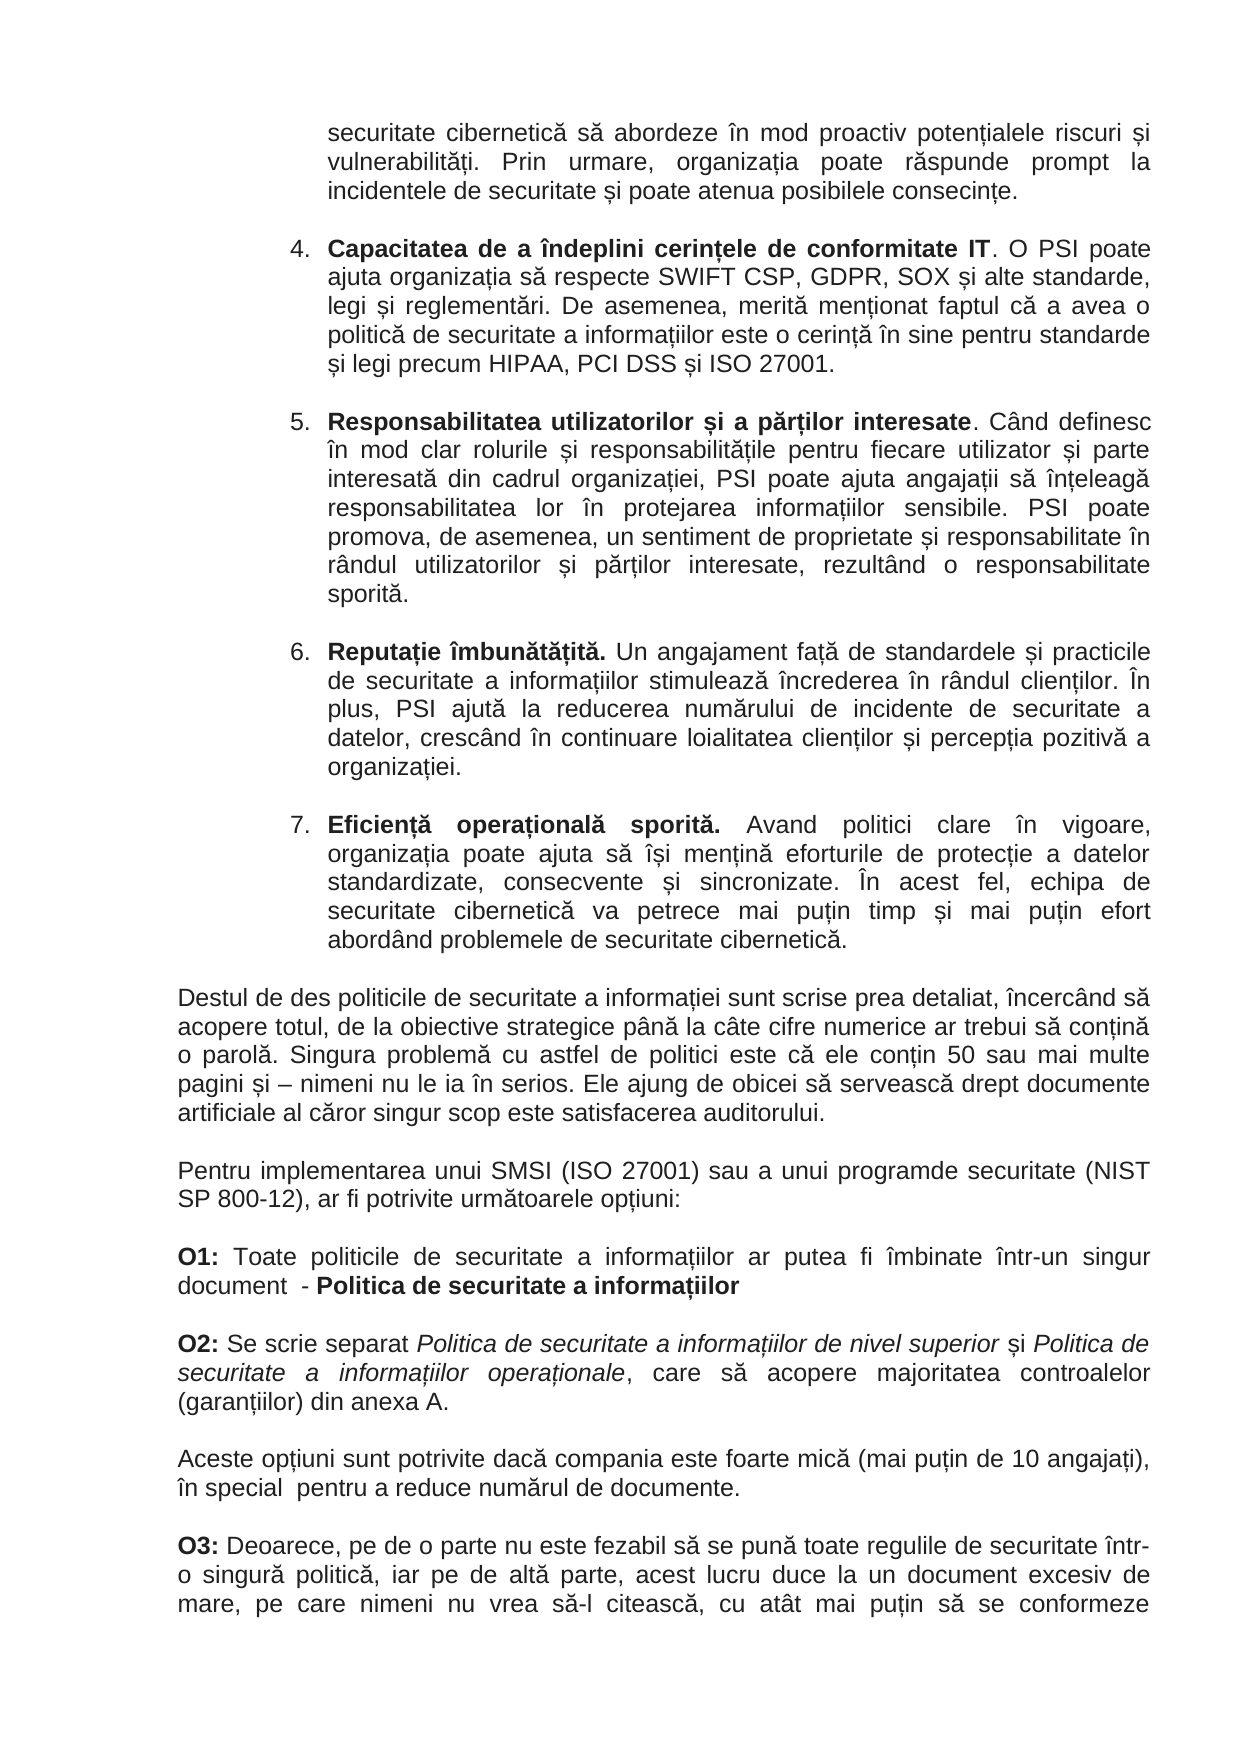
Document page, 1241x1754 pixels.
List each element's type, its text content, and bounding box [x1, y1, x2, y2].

list Reputație îmbunătățită. Un angajament față de standardele și practicile de securitate a informațiilor stimulează încrederea în rândul clienților. În plus, PSI ajută la reducerea numărului de incidente de securitate a datelor, crescând în continuare loialitatea clienților și percepția pozitivă a organizației. [290, 637, 1152, 781]
text Pentru implementarea unui SMSI (ISO 27001) sau a unui programde securitate (NIST SP 800-12), ar fi potrivite următoarele opțiuni: [177, 1156, 1152, 1213]
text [177, 1531, 1152, 1617]
text Destul de des politicile de securitate a informației sunt scrise prea detaliat, încercând să acopere totul, de la obiective strategice până la câte cifre numerice ar trebui să conțină o parolă. Singura problemă cu astfel de politici este că ele conțin 50 sau mai multe pagini și – nimeni nu le ia în serios. Ele ajung de obicei să servească drept documente artificiale al căror singur scop este satisfacerea auditorului. [177, 983, 1152, 1126]
list Eficiență operațională sporită. Avand politici clare în vigoare, organizația poate ajuta să își mențină eforturile de protecție a datelor standardizate, consecvente și sincronizate. În acest fel, echipa de securitate cibernetică va petrece mai puțin timp și mai puțin efort abordând problemele de securitate cibernetică. [290, 810, 1152, 953]
text O1: Toate politicile de securitate a informațiilor ar putea fi îmbinate într-un singur document - Politica de securitate a informațiilor [177, 1242, 1152, 1300]
text Aceste opțiuni sunt potrivite dacă compania este foarte mică (mai puțin de 10 angajați), în special pentru a reduce numărul de documente. [177, 1444, 1152, 1502]
list Capacitatea de a îndeplini cerințele de conformitate IT. O PSI poate ajuta organizația să respecte SWIFT CSP, GDPR, SOX și alte standarde, legi și reglementări. De asemenea, merită menționat faptul că a avea o politică de securitate a informațiilor este o cerință în sine pentru standarde și legi precum HIPAA, PCI DSS și ISO 27001. [290, 233, 1152, 377]
list Responsabilitatea utilizatorilor și a părților interesate. Când definesc în mod clar rolurile și responsabilitățile pentru fiecare utilizator și parte interesată din cadrul organizației, PSI poate ajuta angajații să înțeleagă responsabilitatea lor în protejarea informațiilor sensibile. PSI poate promova, de asemenea, un sentiment de proprietate și responsabilitate în rândul utilizatorilor și părților interesate, rezultând o responsabilitate sporită. [290, 406, 1152, 608]
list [290, 118, 1152, 204]
text O2: Se scrie separat Politica de securitate a informațiilor de nivel superior și Politica de securitate a informațiilor operaționale, care să acopere majoritatea controalelor (garanțiilor) din anexa A. [177, 1329, 1152, 1415]
